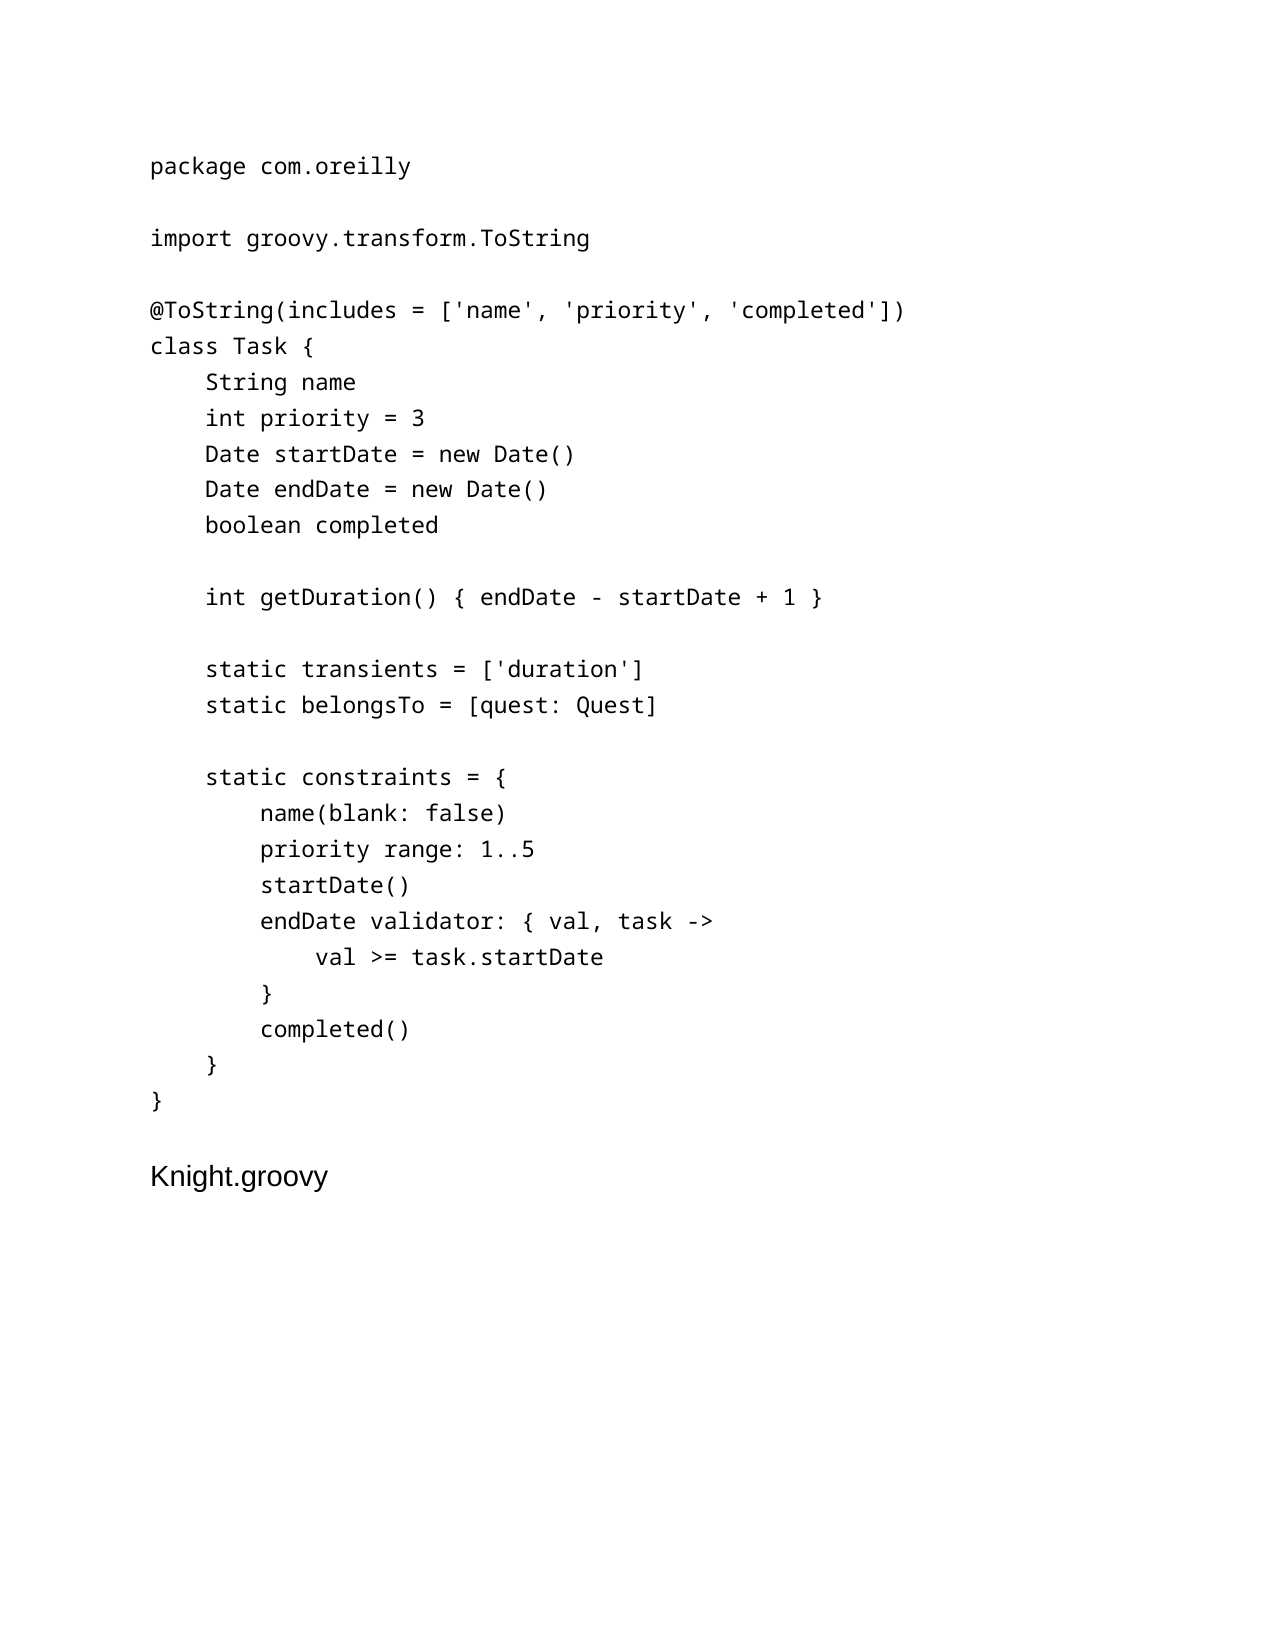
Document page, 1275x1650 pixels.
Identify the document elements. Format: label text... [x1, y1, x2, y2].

subtitle } [150, 977, 1125, 1008]
subtitle } [150, 1048, 1125, 1080]
text Knight.groovy [150, 1159, 1125, 1192]
subtitle Date startDate = new Date() [150, 437, 1125, 469]
subtitle class Task { [150, 330, 1125, 361]
subtitle completed() [150, 1012, 1125, 1044]
subtitle Date endDate = new Date() [150, 473, 1125, 505]
subtitle int priority = 3 [150, 402, 1125, 433]
subtitle static transients = ['duration'] [150, 653, 1125, 684]
subtitle boolean completed [150, 509, 1125, 541]
subtitle package com.oreilly [150, 150, 1125, 181]
subtitle int getDuration() { endDate - startDate + 1 } [150, 581, 1125, 612]
subtitle } [150, 1084, 1125, 1116]
subtitle val >= task.startDate [150, 941, 1125, 972]
subtitle import groovy.transform.ToString [150, 222, 1125, 253]
subtitle startDate() [150, 869, 1125, 900]
subtitle name(blank: false) [150, 797, 1125, 828]
subtitle priority range: 1..5 [150, 833, 1125, 864]
subtitle String name [150, 366, 1125, 397]
subtitle endDate validator: { val, task -> [150, 905, 1125, 936]
subtitle static constraints = { [150, 761, 1125, 792]
subtitle @ToString(includes = ['name', 'priority', 'completed']) [150, 294, 1125, 325]
subtitle static belongsTo = [quest: Quest] [150, 689, 1125, 720]
